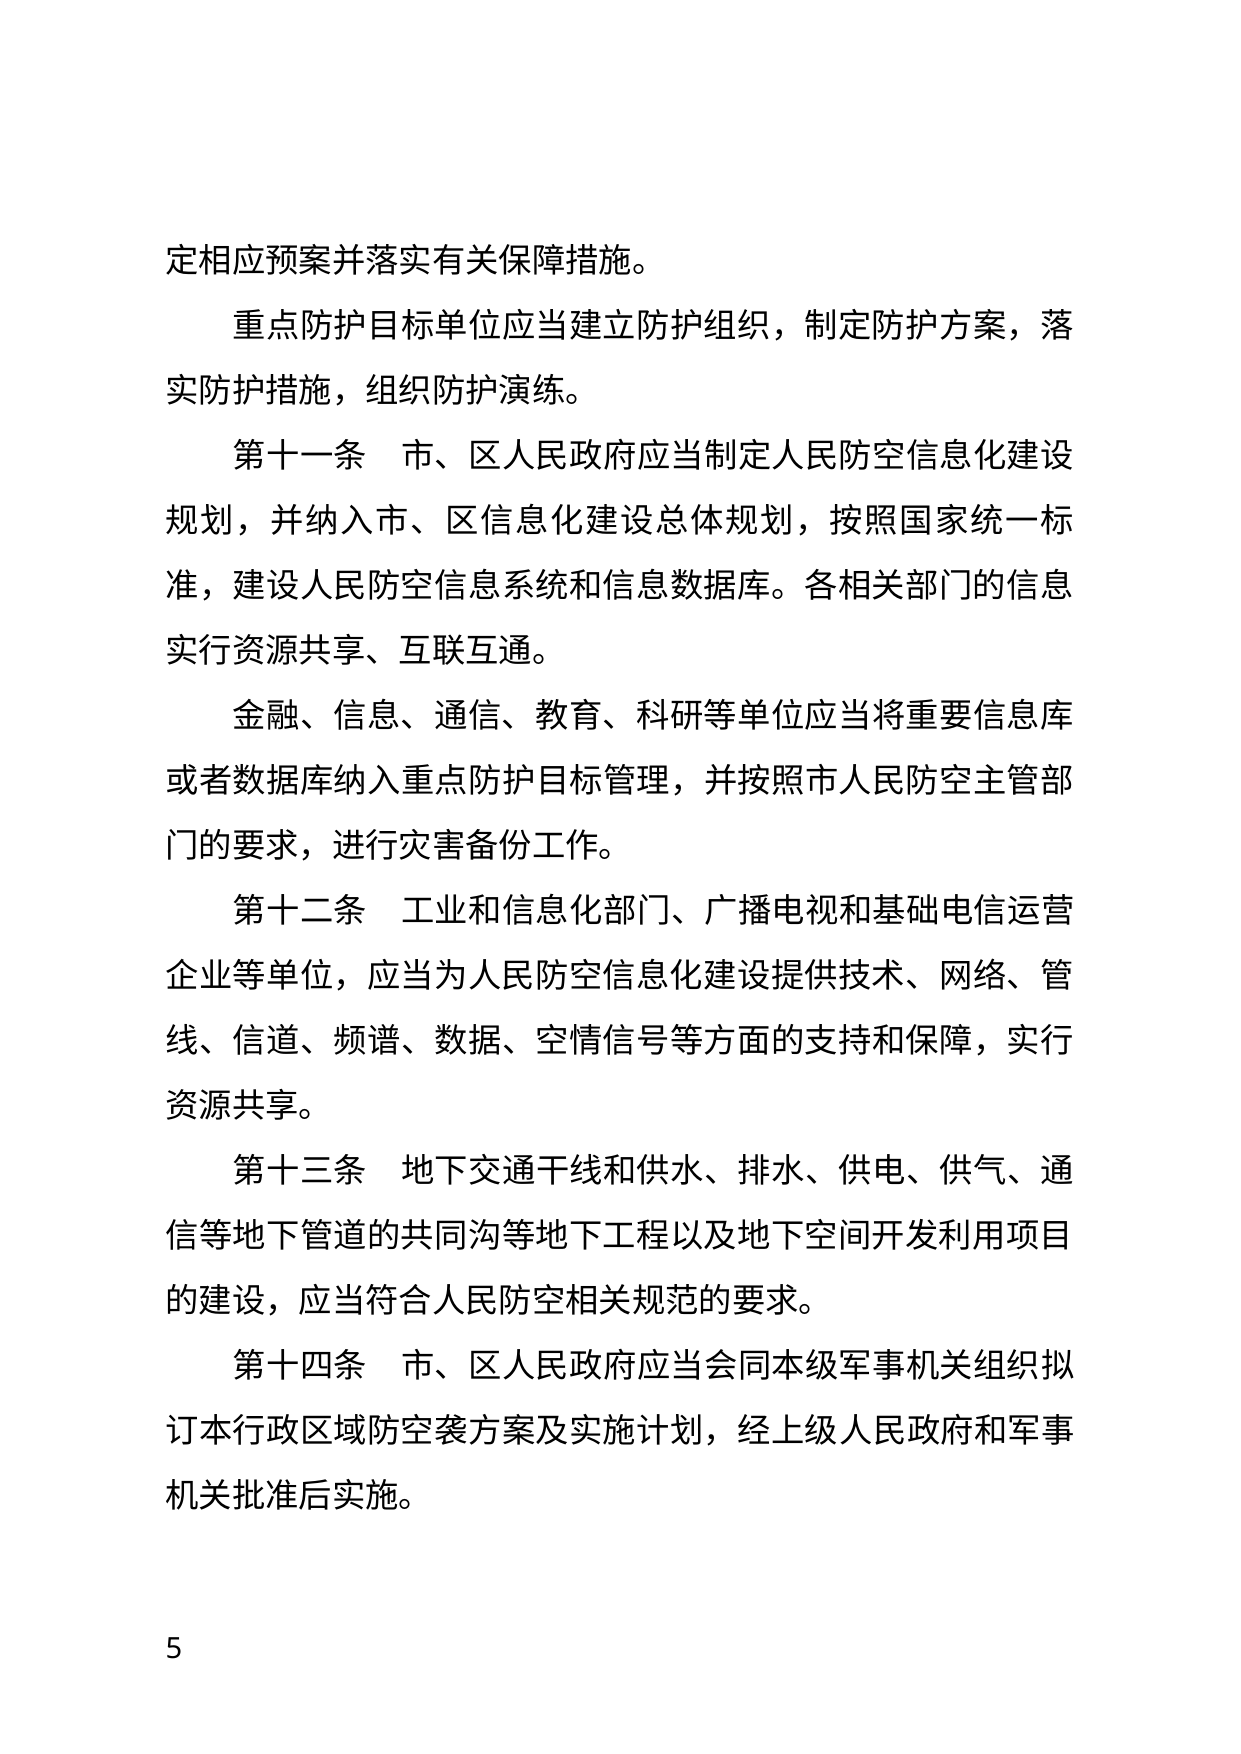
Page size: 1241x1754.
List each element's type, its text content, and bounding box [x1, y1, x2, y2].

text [165, 226, 1075, 291]
text 第十一条 市、区人民政府应当制定人民防空信息化建设规划，并纳入市、区信息化建设总体规划，按照国家统一标准，建设人民防空信息系统和信息数据库。各相关部门的信息实行资源共享、互联互通。 [165, 421, 1075, 681]
text 第十二条 工业和信息化部门、广播电视和基础电信运营企业等单位，应当为人民防空信息化建设提供技术、网络、管线、信道、频谱、数据、空情信号等方面的支持和保障，实行资源共享。 [165, 876, 1075, 1136]
text 重点防护目标单位应当建立防护组织，制定防护方案，落实防护措施，组织防护演练。 [165, 291, 1075, 421]
text 金融、信息、通信、教育、科研等单位应当将重要信息库或者数据库纳入重点防护目标管理，并按照市人民防空主管部门的要求，进行灾害备份工作。 [165, 681, 1075, 876]
text 第十三条 地下交通干线和供水、排水、供电、供气、通信等地下管道的共同沟等地下工程以及地下空间开发利用项目的建设，应当符合人民防空相关规范的要求。 [165, 1136, 1075, 1331]
text 第十四条 市、区人民政府应当会同本级军事机关组织拟订本行政区域防空袭方案及实施计划，经上级人民政府和军事机关批准后实施。 [165, 1331, 1075, 1526]
